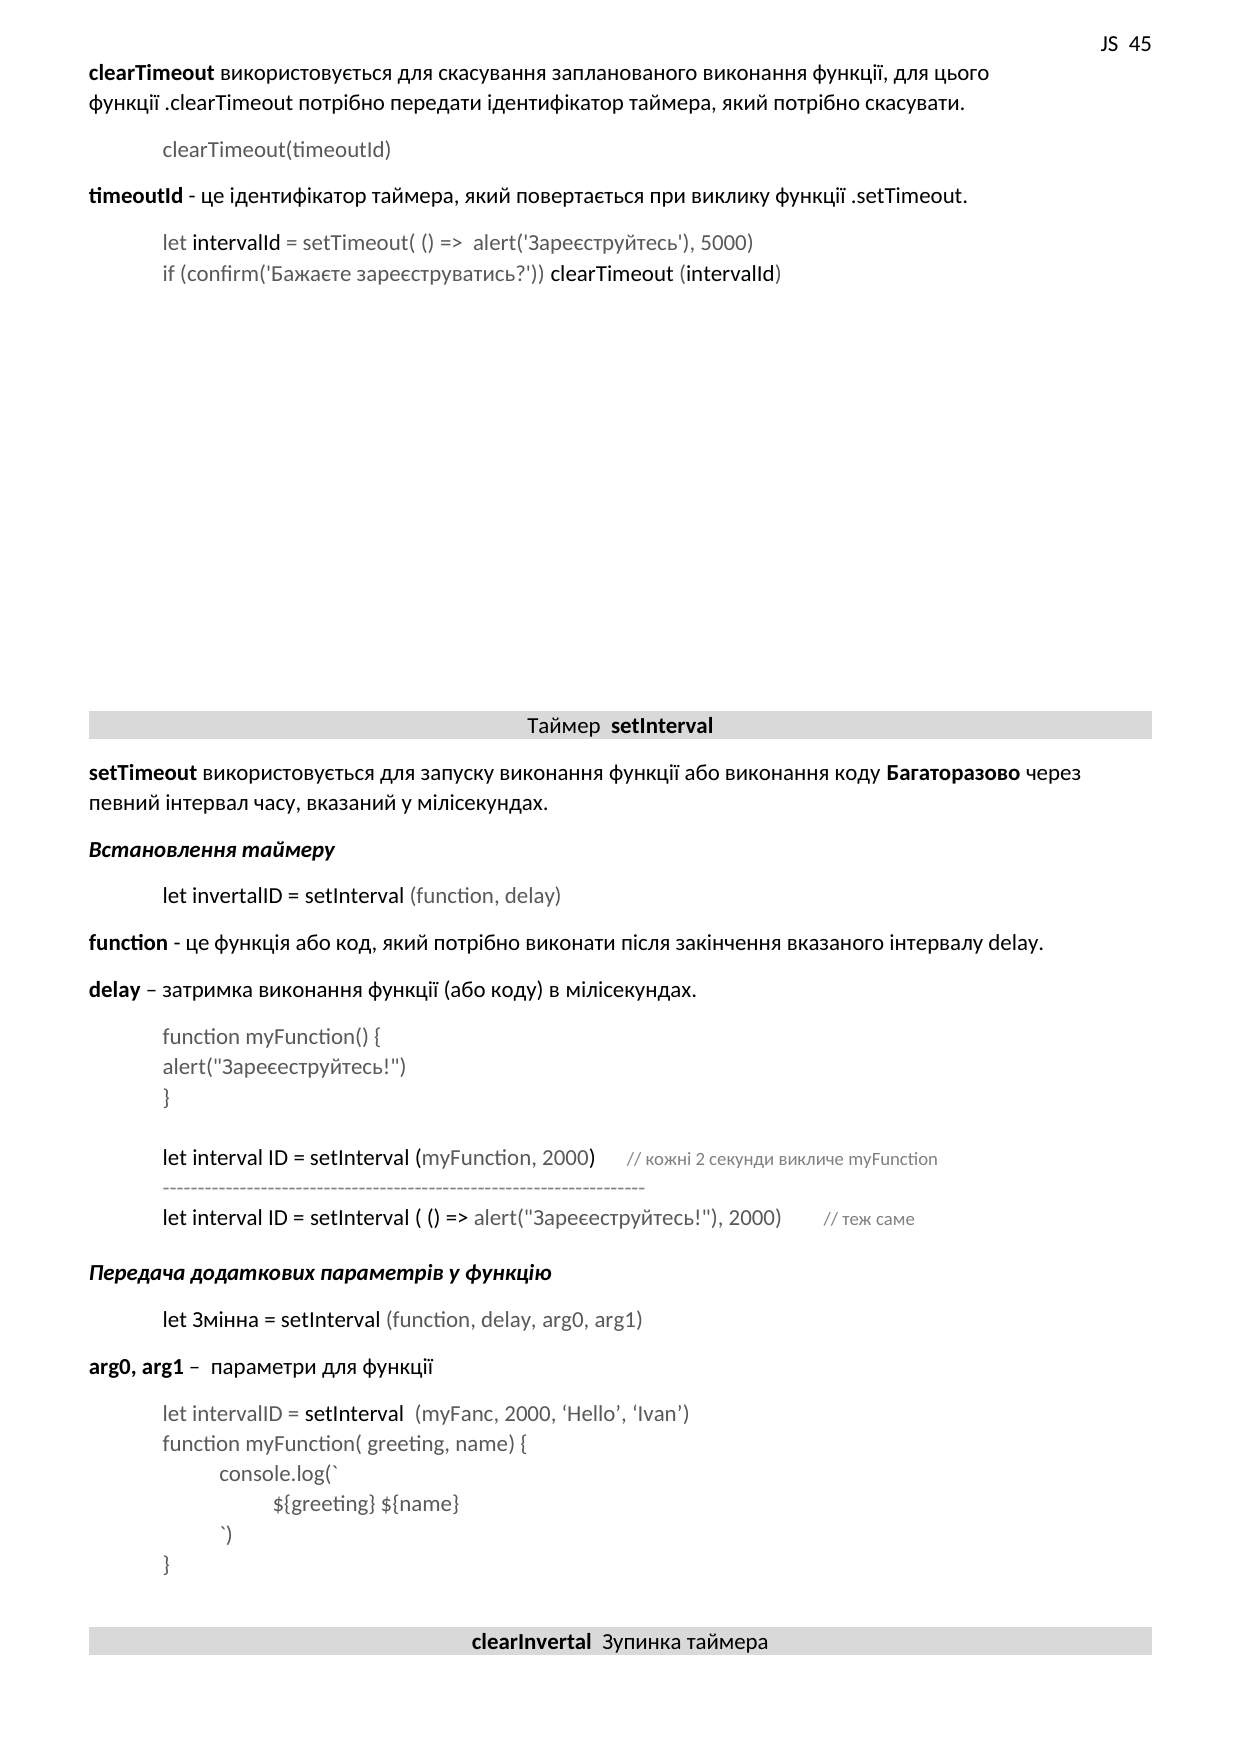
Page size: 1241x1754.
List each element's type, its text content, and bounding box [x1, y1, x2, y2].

text Передача додаткових параметрів у функцію [89, 1258, 1152, 1286]
text let Змінна = setInterval (function, delay, arg0, arg1) [162, 1305, 1152, 1333]
text clearInvertal Зупинка таймера [89, 1627, 1152, 1655]
text --------------------------------------------------------------------- [162, 1173, 1152, 1201]
text Встановлення таймеру [89, 835, 1152, 863]
text function - це функція або код, який потрібно виконати після закінчення вказаного інтервалу delay. [89, 928, 1152, 956]
text if (confirm('Бажаєте зареєструватись?')) clearTimeout (intervalId) [162, 259, 1152, 287]
text `) [89, 1520, 1152, 1548]
text let interval ID = setInterval ( () => alert("Зареєеструйтесь!"), 2000) // теж саме [162, 1203, 1152, 1231]
text delay – затримка виконання функції (або коду) в мілісекундах. [89, 975, 1152, 1003]
text } [162, 1083, 1152, 1111]
text function myFunction() { [162, 1022, 1152, 1050]
text clearTimeout(timeoutId) [162, 135, 1152, 163]
text ${greeting} ${name} [162, 1489, 1152, 1518]
text let interval ID = setInterval (myFunction, 2000) // кожні 2 секунди викличе myFunction [162, 1143, 1152, 1171]
text arg0, arg1 – параметри для функції [89, 1352, 1152, 1380]
text let invertalID = setInterval (function, delay) [162, 882, 1152, 909]
text Таймер setInterval [89, 711, 1152, 739]
text setTimeout використовується для запуску виконання функції або виконання коду Багаторазово через певний інтервал часу, вказаний у мілісекундах. [89, 758, 1152, 816]
text } [89, 1550, 1152, 1578]
text let intervalId = setTimeout( () => alert('Зареєструйтесь'), 5000) [162, 228, 1152, 256]
text let intervalID = setInterval (myFanc, 2000, ‘Hello’, ‘Ivan’) function myFunction( greeting, name) { [89, 1399, 1152, 1457]
text clearTimeout використовується для скасування запланованого виконання функції, для цього функції .clearTimeout потрібно передати ідентифікатор таймера, який потрібно скасувати. [89, 58, 1152, 116]
text timeoutId - це ідентифікатор таймера, який повертається при виклику функції .setTimeout. [89, 182, 1152, 209]
text console.log(` [89, 1459, 1152, 1487]
text alert("Зареєеструйтесь!") [162, 1052, 1152, 1080]
